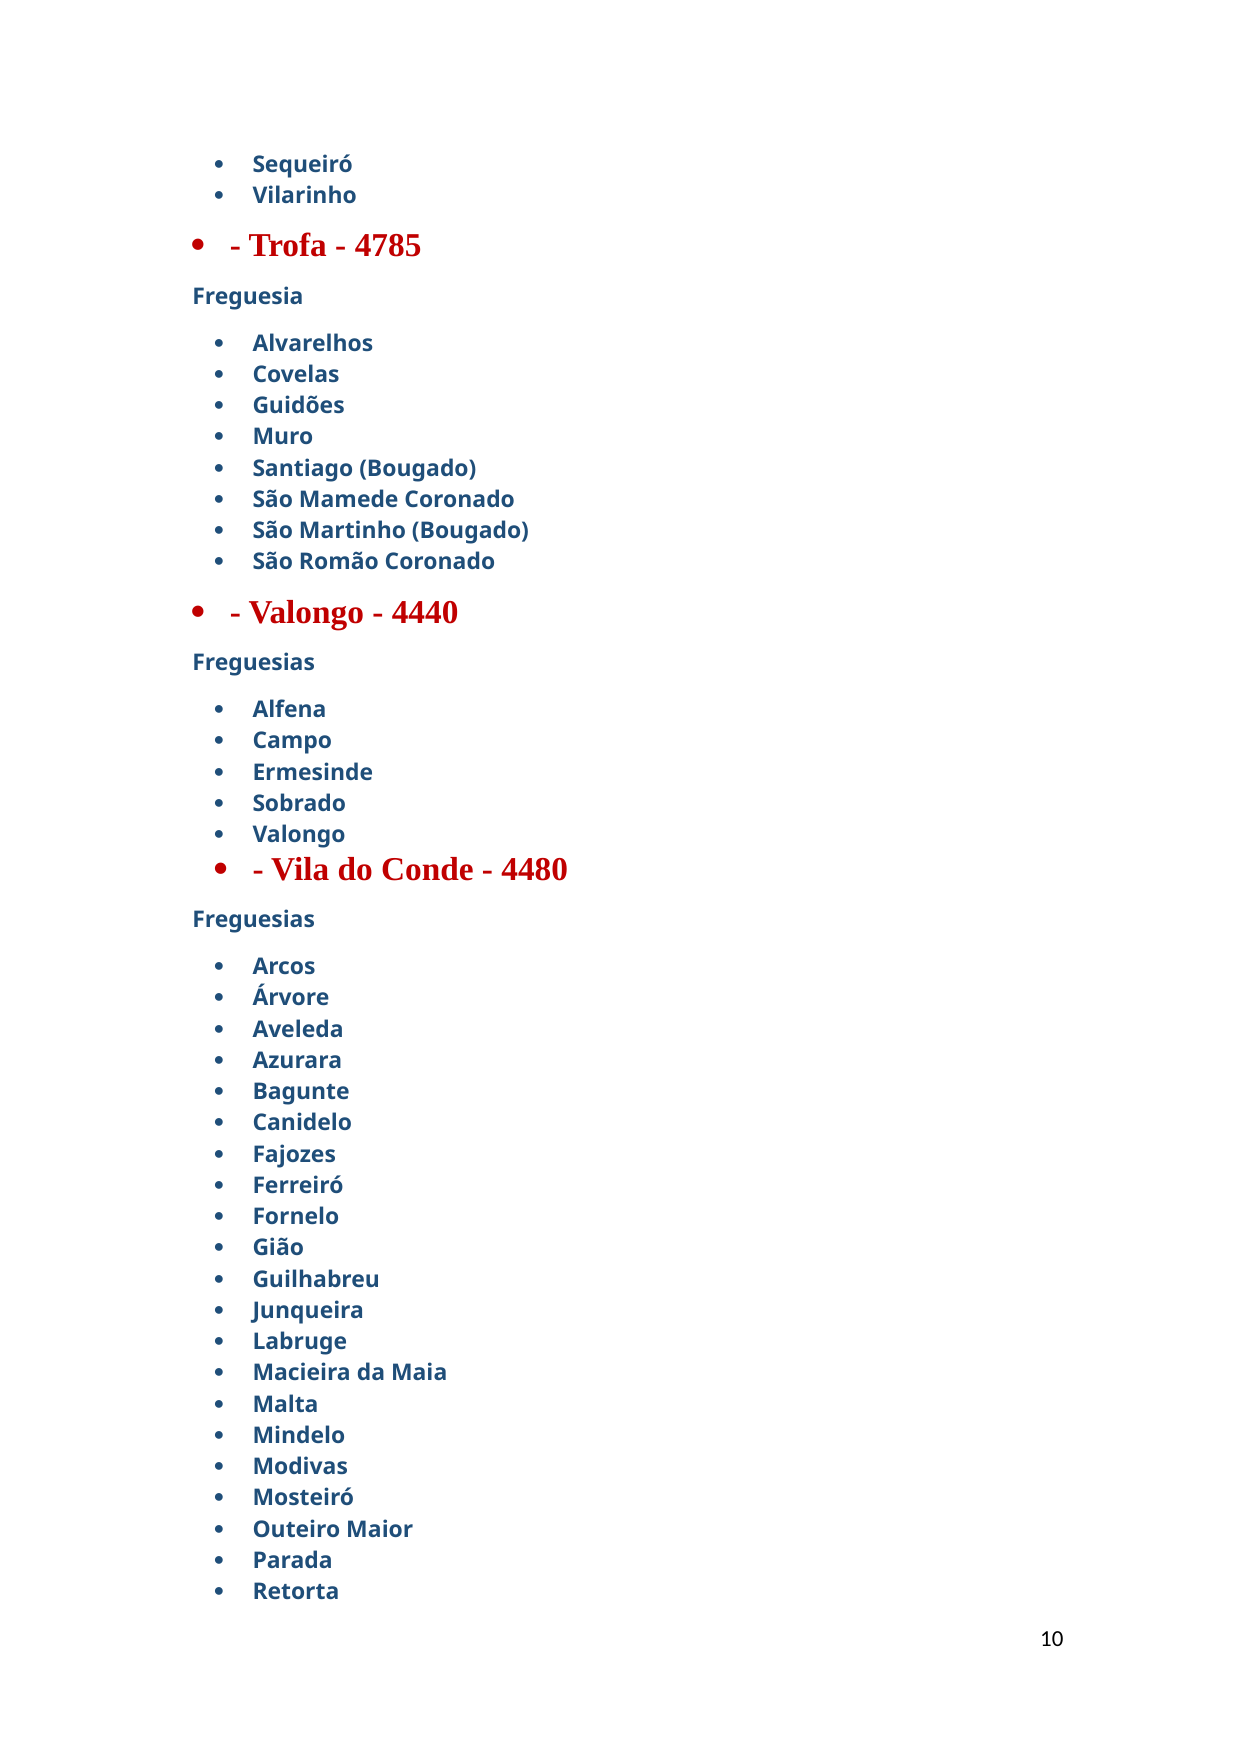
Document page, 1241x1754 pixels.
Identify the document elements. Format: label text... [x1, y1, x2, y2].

subtitle Aveleda [215, 1013, 1047, 1044]
subtitle Muro [215, 420, 1047, 452]
subtitle Labruge [215, 1325, 1047, 1356]
subtitle Arcos [215, 950, 1047, 981]
subtitle Canidelo [215, 1106, 1047, 1138]
subtitle Azurara [215, 1044, 1047, 1075]
subtitle Valongo [215, 818, 1047, 849]
subtitle Gião [215, 1231, 1047, 1263]
subtitle Modivas [215, 1450, 1047, 1481]
subtitle Alvarelhos [215, 327, 1047, 358]
subtitle Outeiro Maior [215, 1513, 1047, 1544]
subtitle Covelas [215, 358, 1047, 389]
subtitle Parada [215, 1544, 1047, 1575]
subtitle Junqueira [215, 1294, 1047, 1325]
subtitle Freguesias [192, 646, 1047, 677]
subtitle Freguesia [192, 280, 1047, 311]
subtitle Guilhabreu [215, 1263, 1047, 1294]
subtitle Ermesinde [215, 756, 1047, 787]
subtitle São Romão Coronado [215, 545, 1047, 577]
subtitle Fornelo [215, 1200, 1047, 1231]
subtitle Árvore [215, 981, 1047, 1013]
subtitle Guidões [215, 389, 1047, 420]
subtitle - Trofa - 4785 [192, 226, 1047, 264]
subtitle Mosteiró [215, 1481, 1047, 1513]
subtitle Bagunte [215, 1075, 1047, 1106]
subtitle Vilarinho [215, 179, 1047, 210]
subtitle - Vila do Conde - 4480 [215, 849, 1047, 888]
subtitle Retorta [215, 1575, 1047, 1606]
subtitle Mindelo [215, 1419, 1047, 1450]
subtitle Ferreiró [215, 1169, 1047, 1200]
subtitle Campo [215, 724, 1047, 756]
subtitle - Valongo - 4440 [192, 592, 1047, 631]
subtitle São Mamede Coronado [215, 483, 1047, 514]
subtitle Sequeiró [215, 148, 1047, 179]
subtitle Macieira da Maia [215, 1356, 1047, 1388]
subtitle São Martinho (Bougado) [215, 514, 1047, 545]
subtitle Alfena [215, 693, 1047, 724]
subtitle Malta [215, 1388, 1047, 1419]
subtitle Freguesias [192, 903, 1047, 934]
subtitle Fajozes [215, 1138, 1047, 1169]
subtitle Sobrado [215, 787, 1047, 818]
subtitle Santiago (Bougado) [215, 452, 1047, 483]
